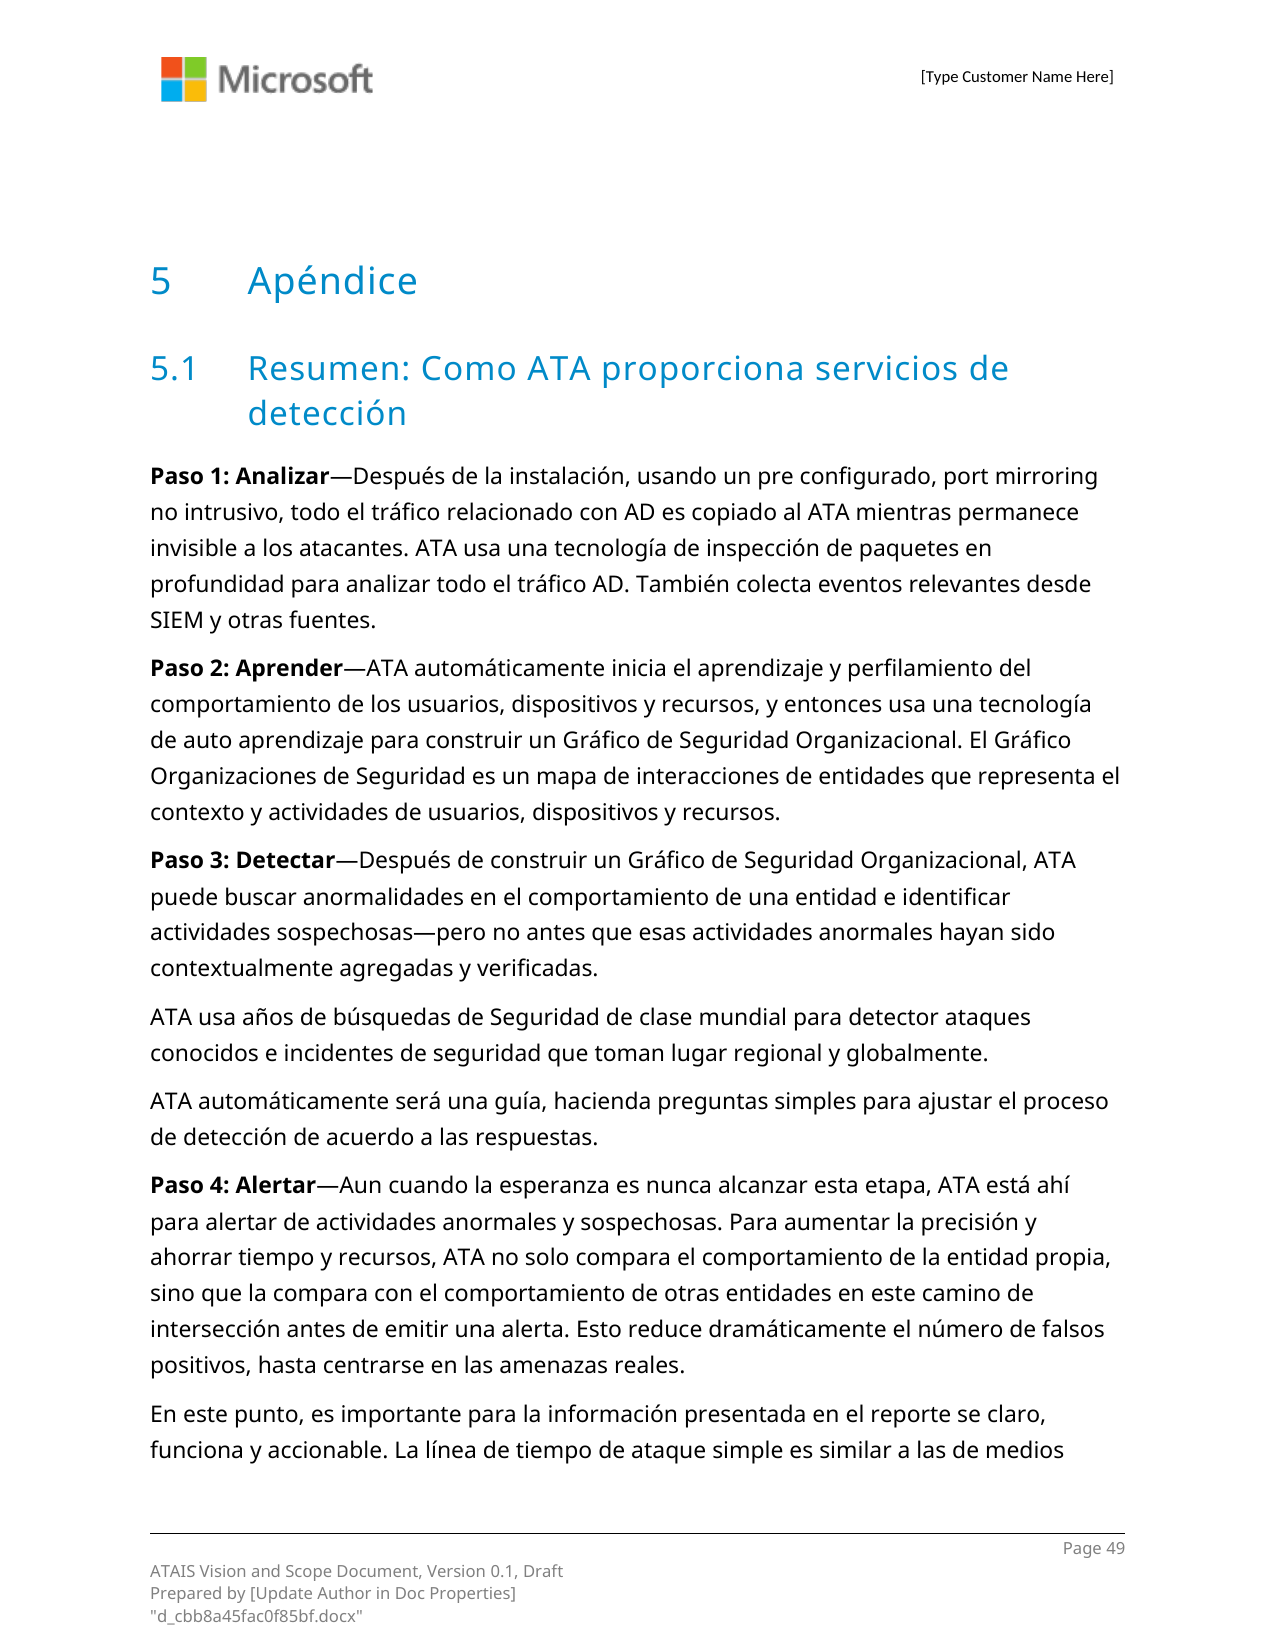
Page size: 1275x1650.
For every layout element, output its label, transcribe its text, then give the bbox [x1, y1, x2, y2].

text ATA automáticamente será una guía, hacienda preguntas simples para ajustar el proceso de detección de acuerdo a las respuestas. [150, 1085, 1125, 1152]
text Paso 3: Detectar—Después de construir un Gráfico de Seguridad Organizacional, ATA puede buscar anormalidades en el comportamiento de una entidad e identificar actividades sospechosas—pero no antes que esas actividades anormales hayan sido contextualmente agregadas y verificadas. [150, 844, 1125, 983]
subtitle Resumen: Como ATA proporciona servicios de detección [150, 344, 1125, 435]
subtitle Apéndice [150, 244, 1125, 307]
text ATA usa años de búsquedas de Seguridad de clase mundial para detector ataques conocidos e incidentes de seguridad que toman lugar regional y globalmente. [150, 1001, 1125, 1068]
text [150, 1398, 1125, 1465]
text Paso 1: Analizar—Después de la instalación, usando un pre configurado, port mirroring no intrusivo, todo el tráfico relacionado con AD es copiado al ATA mientras permanece invisible a los atacantes. ATA usa una tecnología de inspección de paquetes en profundidad para analizar todo el tráfico AD. También colecta eventos relevantes desde SIEM y otras fuentes. [150, 460, 1125, 635]
picture [161, 57, 374, 103]
text Paso 2: Aprender—ATA automáticamente inicia el aprendizaje y perfilamiento del comportamiento de los usuarios, dispositivos y recursos, y entonces usa una tecnología de auto aprendizaje para construir un Gráfico de Seguridad Organizacional. El Gráfico Organizaciones de Seguridad es un mapa de interacciones de entidades que representa el contexto y actividades de usuarios, dispositivos y recursos. [150, 652, 1125, 827]
text Paso 4: Alertar—Aun cuando la esperanza es nunca alcanzar esta etapa, ATA está ahí para alertar de actividades anormales y sospechosas. Para aumentar la precisión y ahorrar tiempo y recursos, ATA no solo compara el comportamiento de la entidad propia, sino que la compara con el comportamiento de otras entidades en este camino de intersección antes de emitir una alerta. Esto reduce dramáticamente el número de falsos positivos, hasta centrarse en las amenazas reales. [150, 1169, 1125, 1380]
